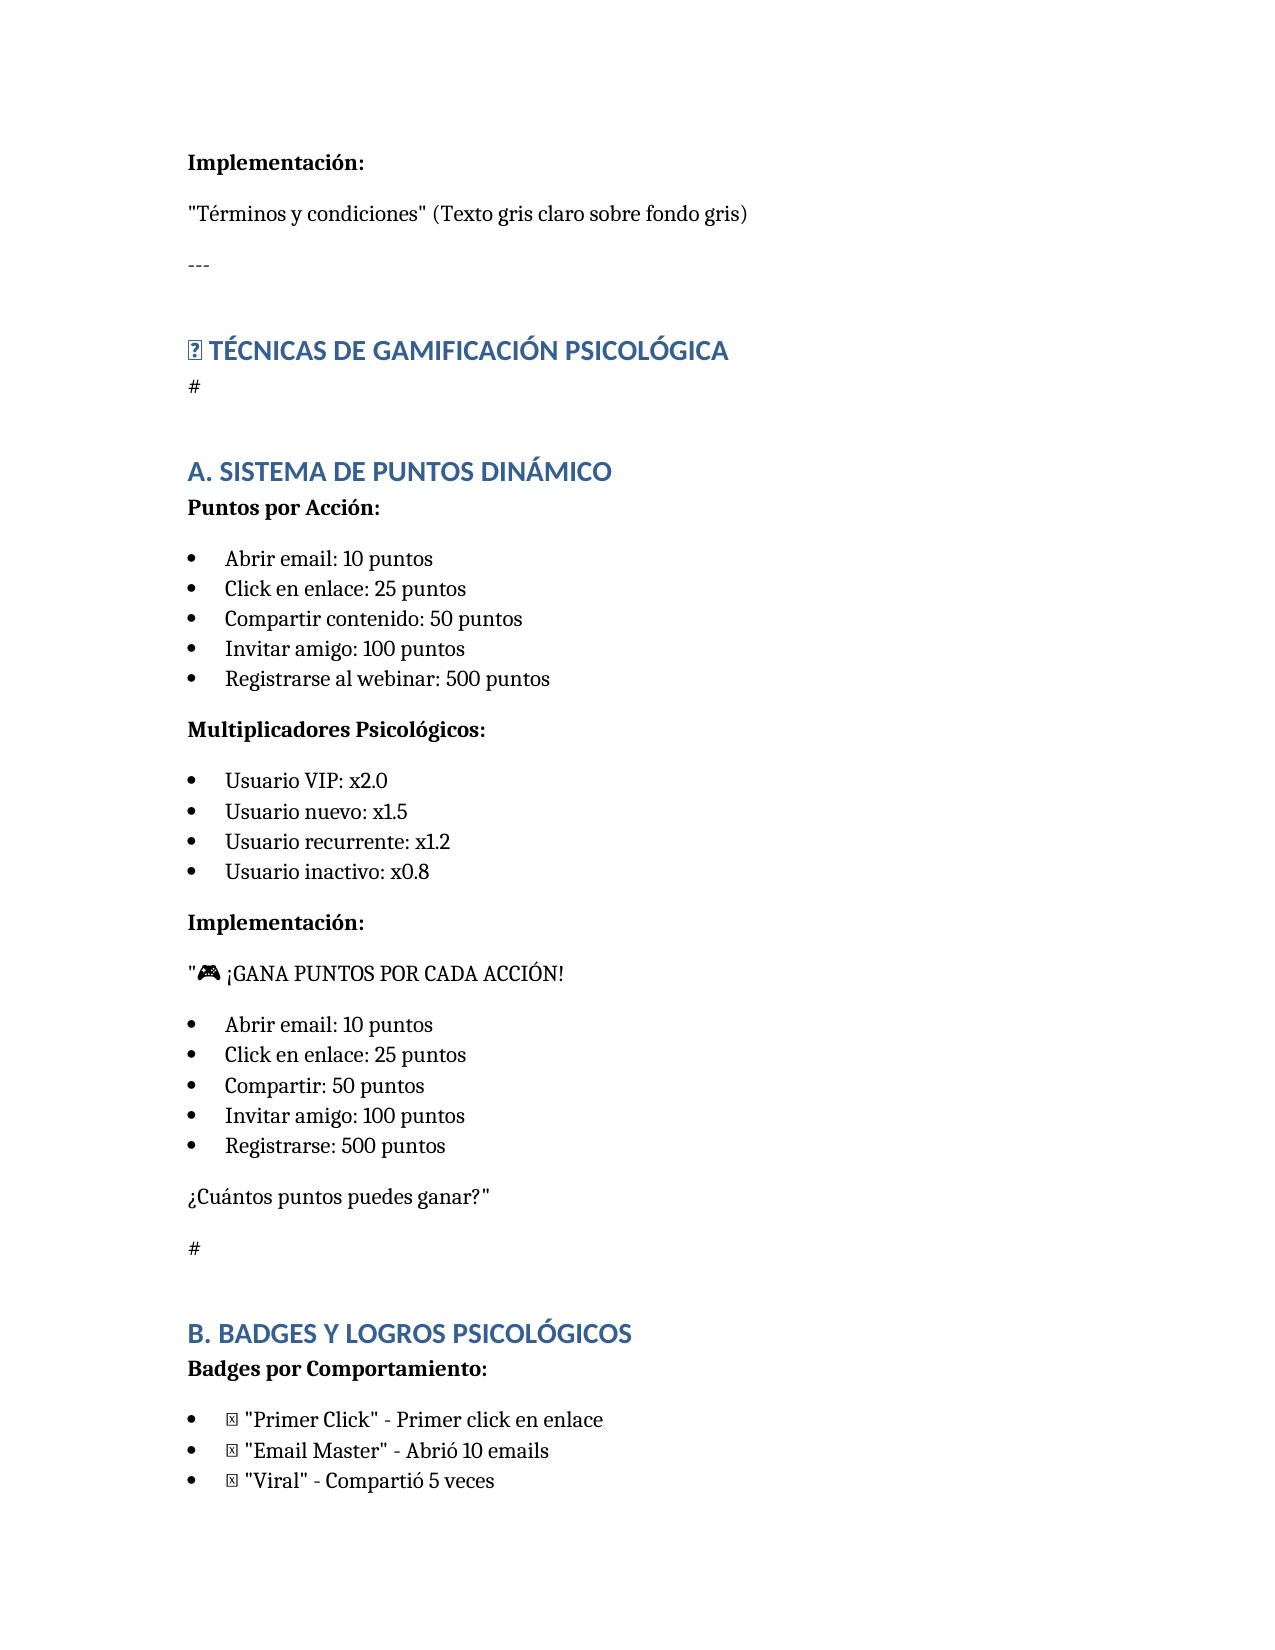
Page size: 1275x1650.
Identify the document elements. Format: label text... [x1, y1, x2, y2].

subtitle 🧩 TÉCNICAS DE GAMIFICACIÓN PSICOLÓGICA [187, 332, 1087, 368]
text Puntos por Acción: [187, 494, 1087, 521]
list Usuario recurrente: x1.2 [187, 829, 1087, 855]
subtitle A. SISTEMA DE PUNTOS DINÁMICO [187, 453, 1087, 489]
text # [187, 373, 1087, 399]
list 🔥 "Viral" - Compartió 5 veces [187, 1468, 1087, 1494]
list Click en enlace: 25 puntos [187, 576, 1087, 602]
text Implementación: [187, 150, 1087, 176]
list Usuario nuevo: x1.5 [187, 798, 1087, 825]
text Multiplicadores Psicológicos: [187, 717, 1087, 744]
list Click en enlace: 25 puntos [187, 1042, 1087, 1069]
list Invitar amigo: 100 puntos [187, 636, 1087, 662]
list Registrarse al webinar: 500 puntos [187, 666, 1087, 693]
text # [187, 1235, 1087, 1261]
text Badges por Comportamiento: [187, 1356, 1087, 1382]
list Usuario inactivo: x0.8 [187, 859, 1087, 885]
text "Términos y condiciones" (Texto gris claro sobre fondo gris) [187, 201, 1087, 227]
list Compartir: 50 puntos [187, 1072, 1087, 1099]
subtitle B. BADGES Y LOGROS PSICOLÓGICOS [187, 1315, 1087, 1351]
text ¿Cuántos puntos puedes ganar?" [187, 1184, 1087, 1210]
list Abrir email: 10 puntos [187, 1012, 1087, 1038]
list Registrarse: 500 puntos [187, 1133, 1087, 1159]
list 📧 "Email Master" - Abrió 10 emails [187, 1437, 1087, 1464]
text Implementación: [187, 910, 1087, 936]
list Compartir contenido: 50 puntos [187, 606, 1087, 632]
list 🎯 "Primer Click" - Primer click en enlace [187, 1407, 1087, 1433]
text --- [187, 252, 1087, 278]
list Abrir email: 10 puntos [187, 545, 1087, 572]
list Usuario VIP: x2.0 [187, 768, 1087, 795]
text "🎮 ¡GANA PUNTOS POR CADA ACCIÓN! [187, 961, 1087, 987]
list Invitar amigo: 100 puntos [187, 1103, 1087, 1129]
